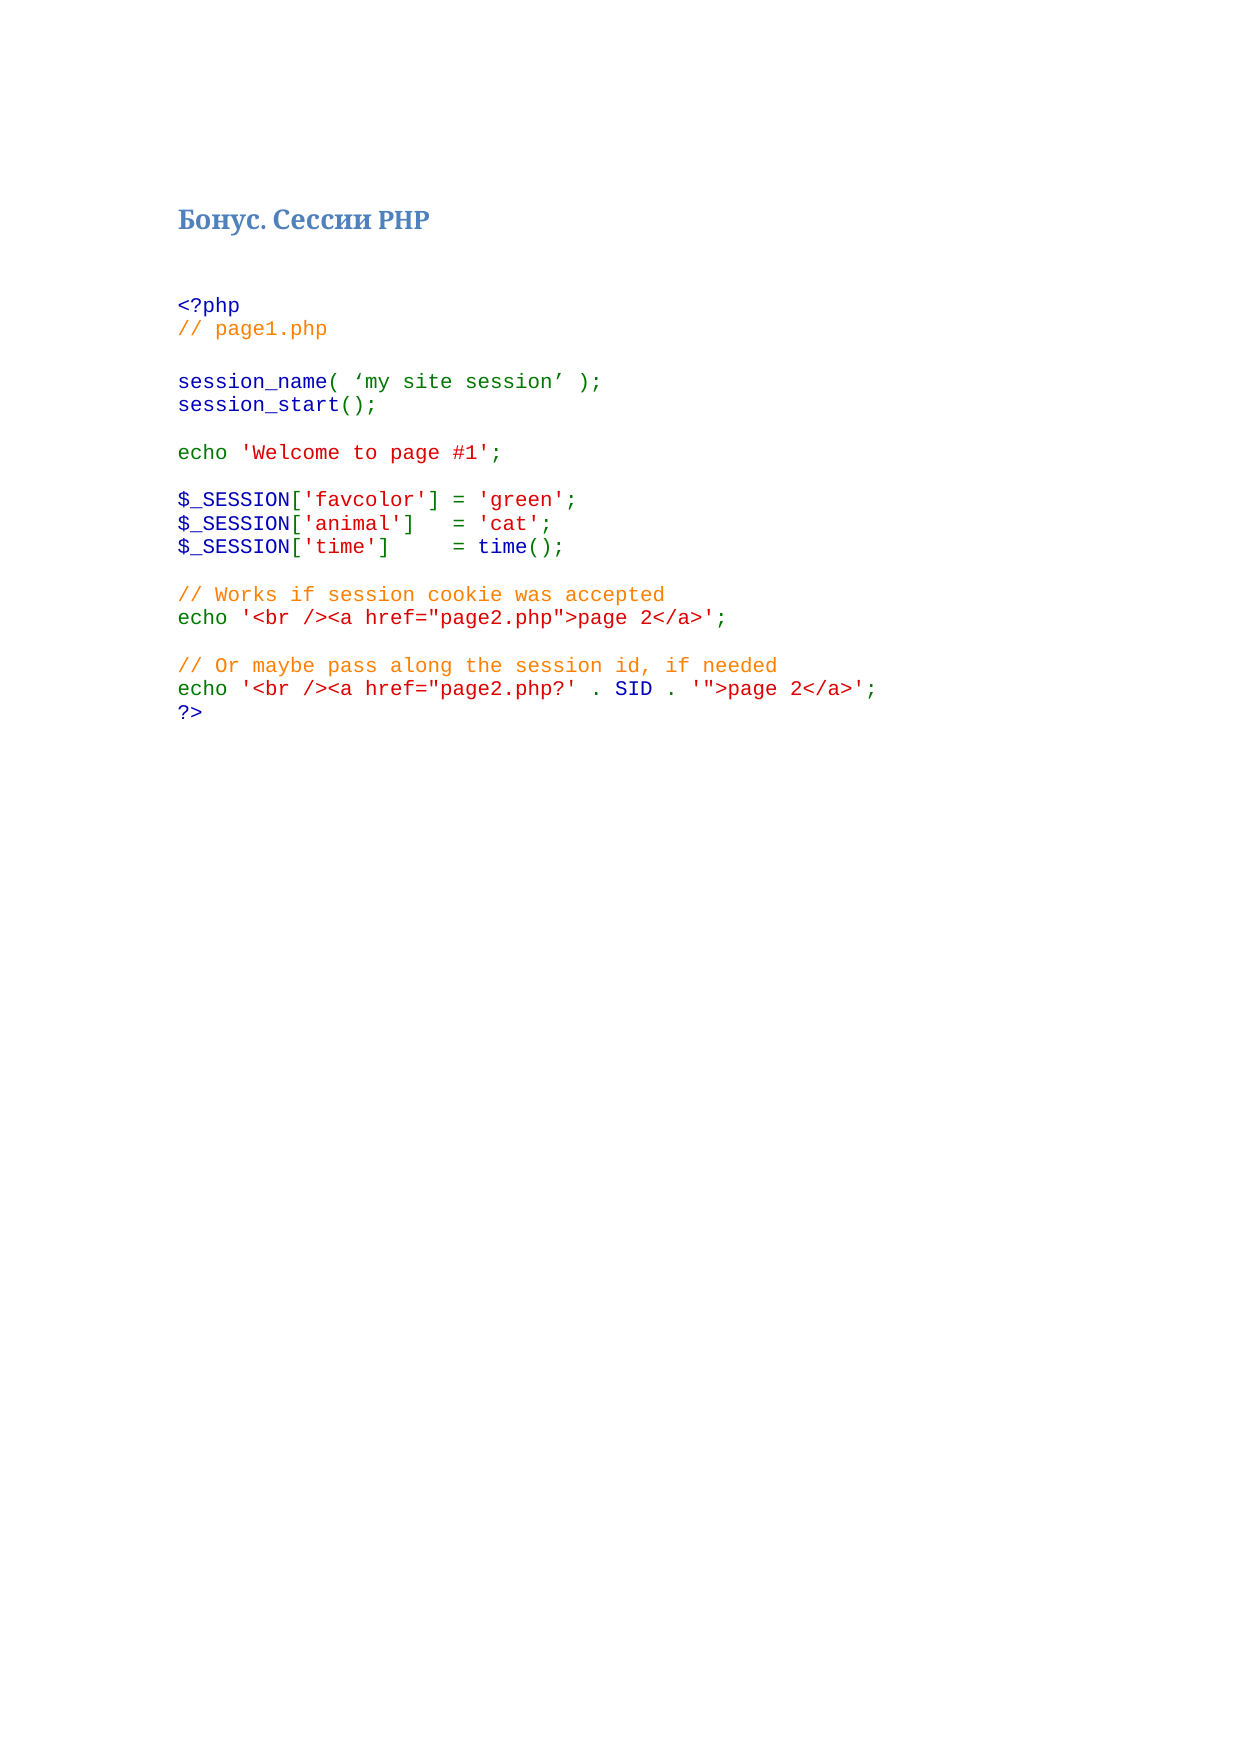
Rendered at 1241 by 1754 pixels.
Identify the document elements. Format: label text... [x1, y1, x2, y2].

subtitle Бонус. Сессии PHP [177, 205, 1152, 236]
text echo 'Welcome to page #1'; $_SESSION['favcolor'] = 'green'; $_SESSION['animal'] = 'cat'; $_SESSION['time'] = time(); // Works if session cookie was accepted echo '<br /><a href="page2.php">page 2</a>'; // Or maybe pass along the session id, if needed echo '<br /><a href="page2.php?' . SID . '">page 2</a>'; ?> [177, 418, 1152, 726]
text session_name( ‘my site session’ ); session_start(); [177, 371, 1152, 418]
text <?php // page1.php [177, 295, 1152, 371]
